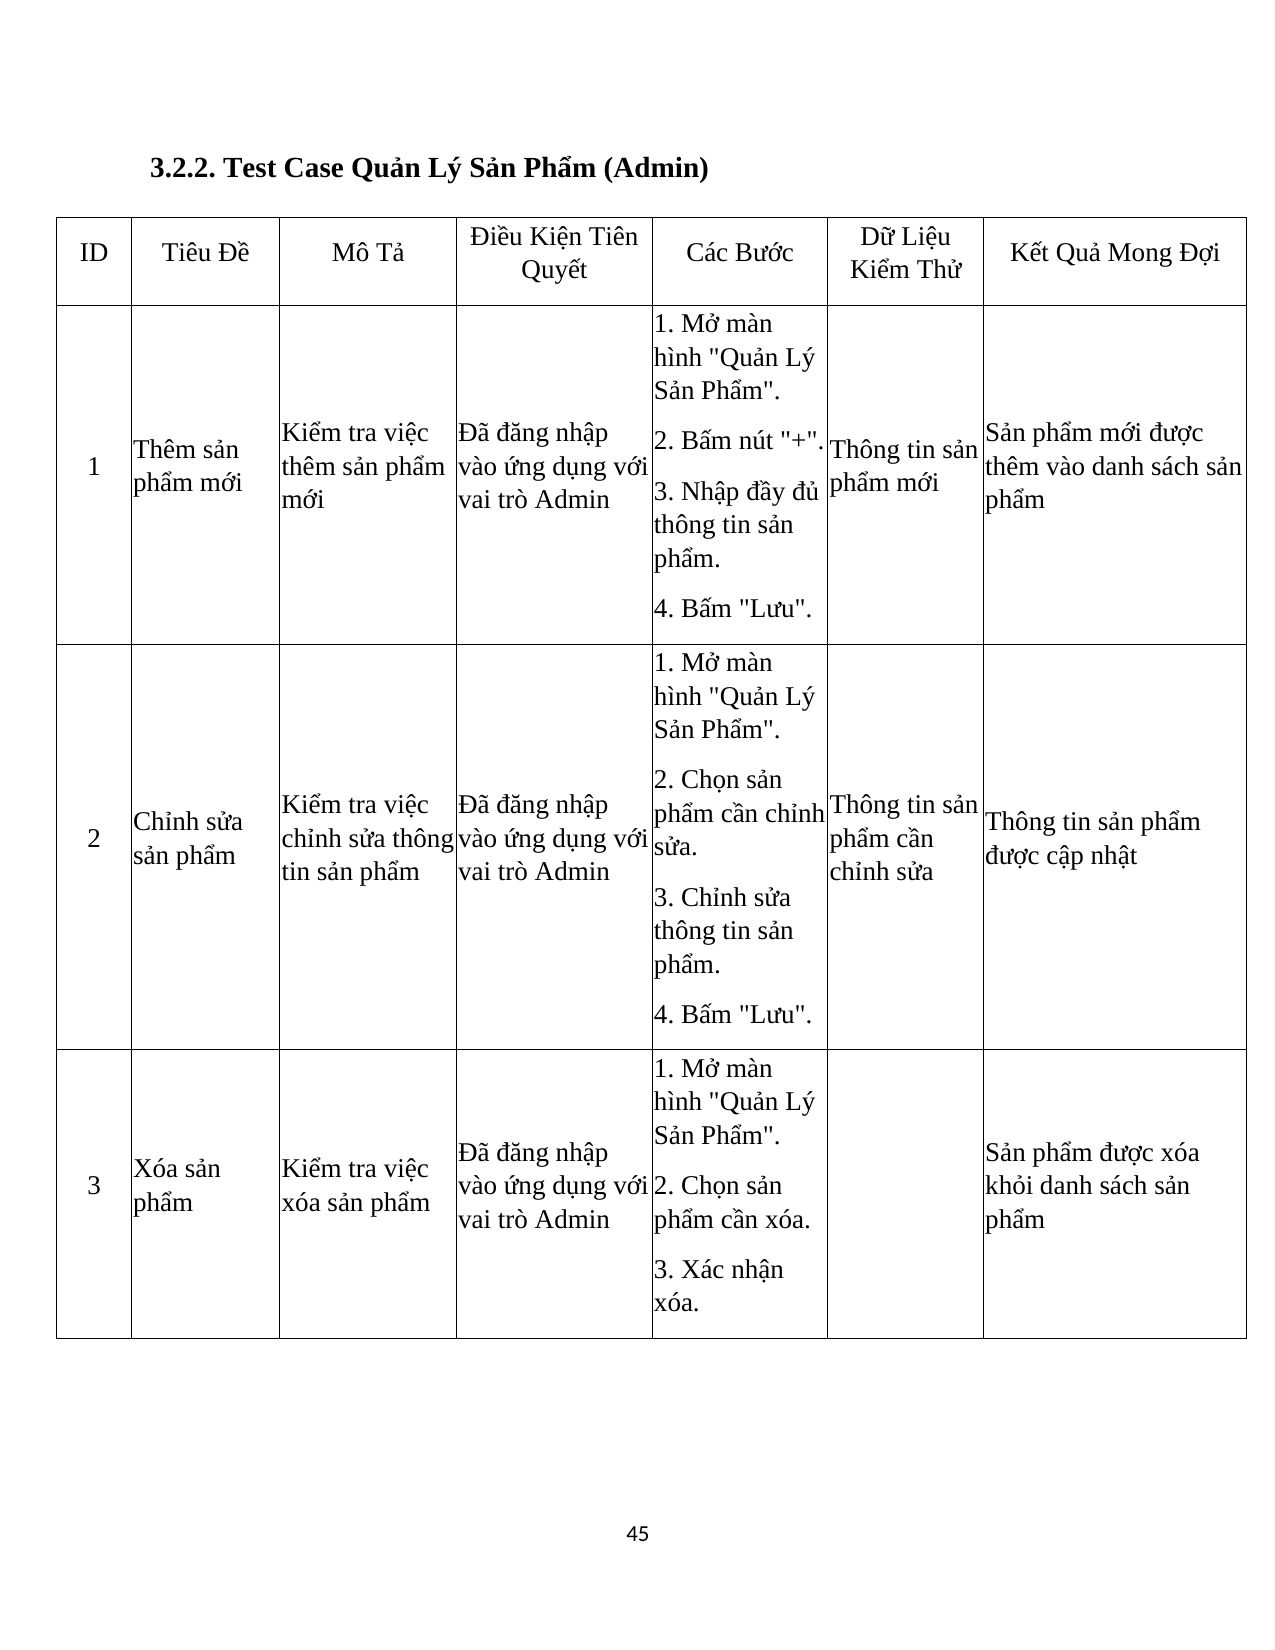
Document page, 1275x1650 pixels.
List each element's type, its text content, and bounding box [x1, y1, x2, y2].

table_header Kết Quả Mong Đợi [984, 218, 1246, 304]
table_header Mô Tả [280, 218, 456, 304]
table_cell Đã đăng nhập vào ứng dụng với vai trò Admin [457, 645, 652, 1049]
table_cell Sản phẩm mới được thêm vào danh sách sản phẩm [984, 306, 1246, 643]
table_header Điều Kiện Tiên Quyết [457, 218, 652, 304]
table_cell Kiểm tra việc xóa sản phẩm [280, 1050, 456, 1338]
table_cell 1. Mở màn hình "Quản Lý Sản Phẩm". 2. Chọn sản phẩm cần xóa. 3. Xác nhận xóa. [653, 1050, 827, 1338]
table_cell Kiểm tra việc thêm sản phẩm mới [280, 306, 456, 643]
table_cell Thông tin sản phẩm cần chỉnh sửa [828, 645, 983, 1049]
table_cell 2 [57, 645, 131, 1049]
table_cell Thông tin sản phẩm được cập nhật [984, 645, 1246, 1049]
table_cell 3 [57, 1050, 131, 1338]
table_cell 1 [57, 306, 131, 643]
text 3.2.2. Test Case Quản Lý Sản Phẩm (Admin) [150, 150, 1125, 183]
table_cell Thông tin sản phẩm mới [828, 306, 983, 643]
table_cell Chỉnh sửa sản phẩm [132, 645, 279, 1049]
table_header Dữ Liệu Kiểm Thử [828, 218, 983, 304]
table_cell Sản phẩm được xóa khỏi danh sách sản phẩm [984, 1050, 1246, 1338]
table_cell Đã đăng nhập vào ứng dụng với vai trò Admin [457, 1050, 652, 1338]
table_cell [828, 1050, 983, 1338]
table_cell Xóa sản phẩm [132, 1050, 279, 1338]
table_cell 1. Mở màn hình "Quản Lý Sản Phẩm". 2. Bấm nút "+". 3. Nhập đầy đủ thông tin sản phẩm. 4. Bấm "Lưu". [653, 306, 827, 643]
table_header Tiêu Đề [132, 218, 279, 304]
table_cell Đã đăng nhập vào ứng dụng với vai trò Admin [457, 306, 652, 643]
table_header Các Bước [653, 218, 827, 304]
table_cell Kiểm tra việc chỉnh sửa thông tin sản phẩm [280, 645, 456, 1049]
table_cell 1. Mở màn hình "Quản Lý Sản Phẩm". 2. Chọn sản phẩm cần chỉnh sửa. 3. Chỉnh sửa thông tin sản phẩm. 4. Bấm "Lưu". [653, 645, 827, 1049]
table_header ID [57, 218, 131, 304]
table_cell Thêm sản phẩm mới [132, 306, 279, 643]
